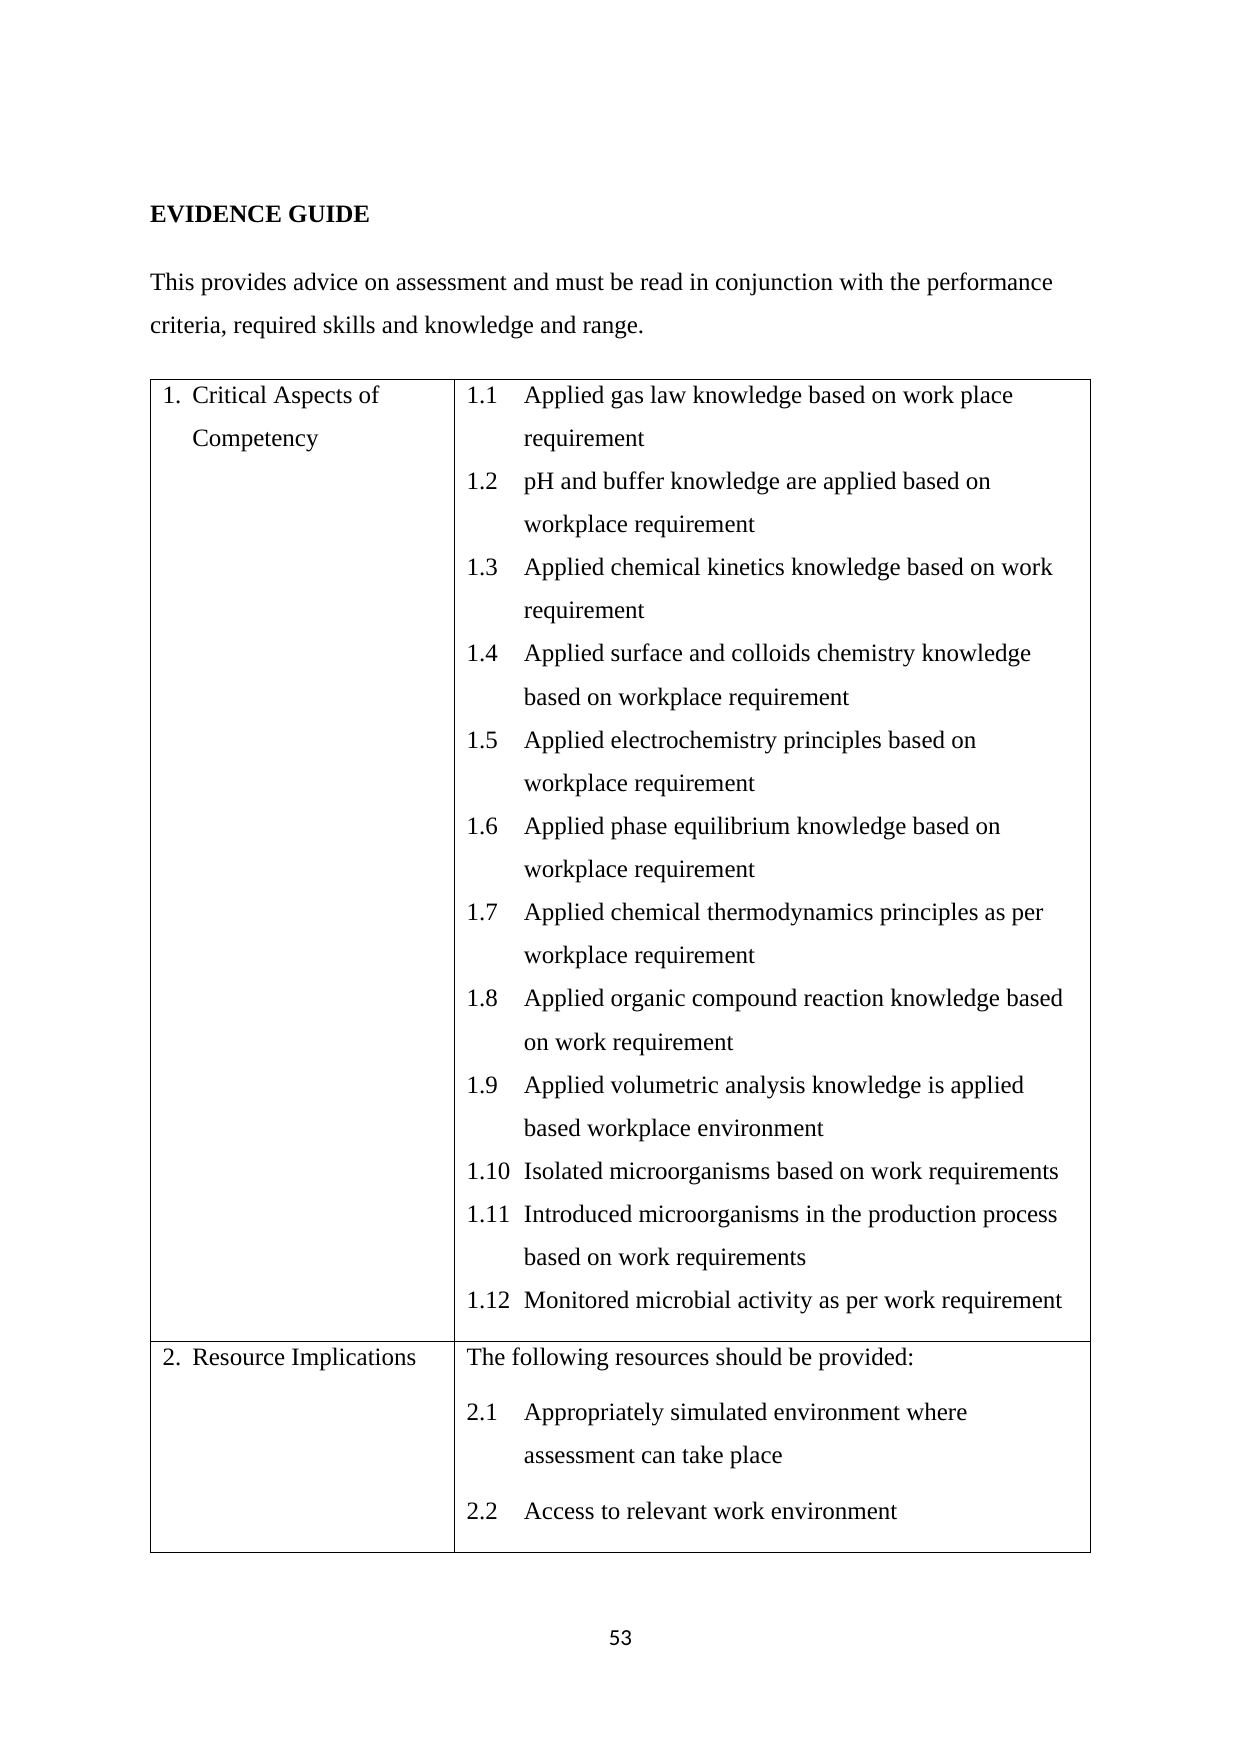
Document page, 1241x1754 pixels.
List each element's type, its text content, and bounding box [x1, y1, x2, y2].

table_header Critical Aspects of Competency [151, 380, 454, 1341]
text This provides advice on assessment and must be read in conjunction with the performance criteria, required skills and knowledge and range. [150, 267, 1090, 339]
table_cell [151, 1342, 454, 1552]
table_header Applied gas law knowledge based on work place requirement pH and buffer knowledge are applied based on workplace requirement Applied chemical kinetics knowledge based on work requirement Applied surface and colloids chemistry knowledge based on workplace requirement Applied electrochemistry principles based on workplace requirement Applied phase equilibrium knowledge based on workplace requirement Applied chemical thermodynamics principles as per workplace requirement Applied organic compound reaction knowledge based on work requirement Applied volumetric analysis knowledge is applied based workplace environment Isolated microorganisms based on work requirements Introduced microorganisms in the production process based on work requirements Monitored microbial activity as per work requirement [455, 380, 1090, 1341]
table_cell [455, 1342, 1090, 1552]
text EVIDENCE GUIDE [150, 199, 1090, 228]
